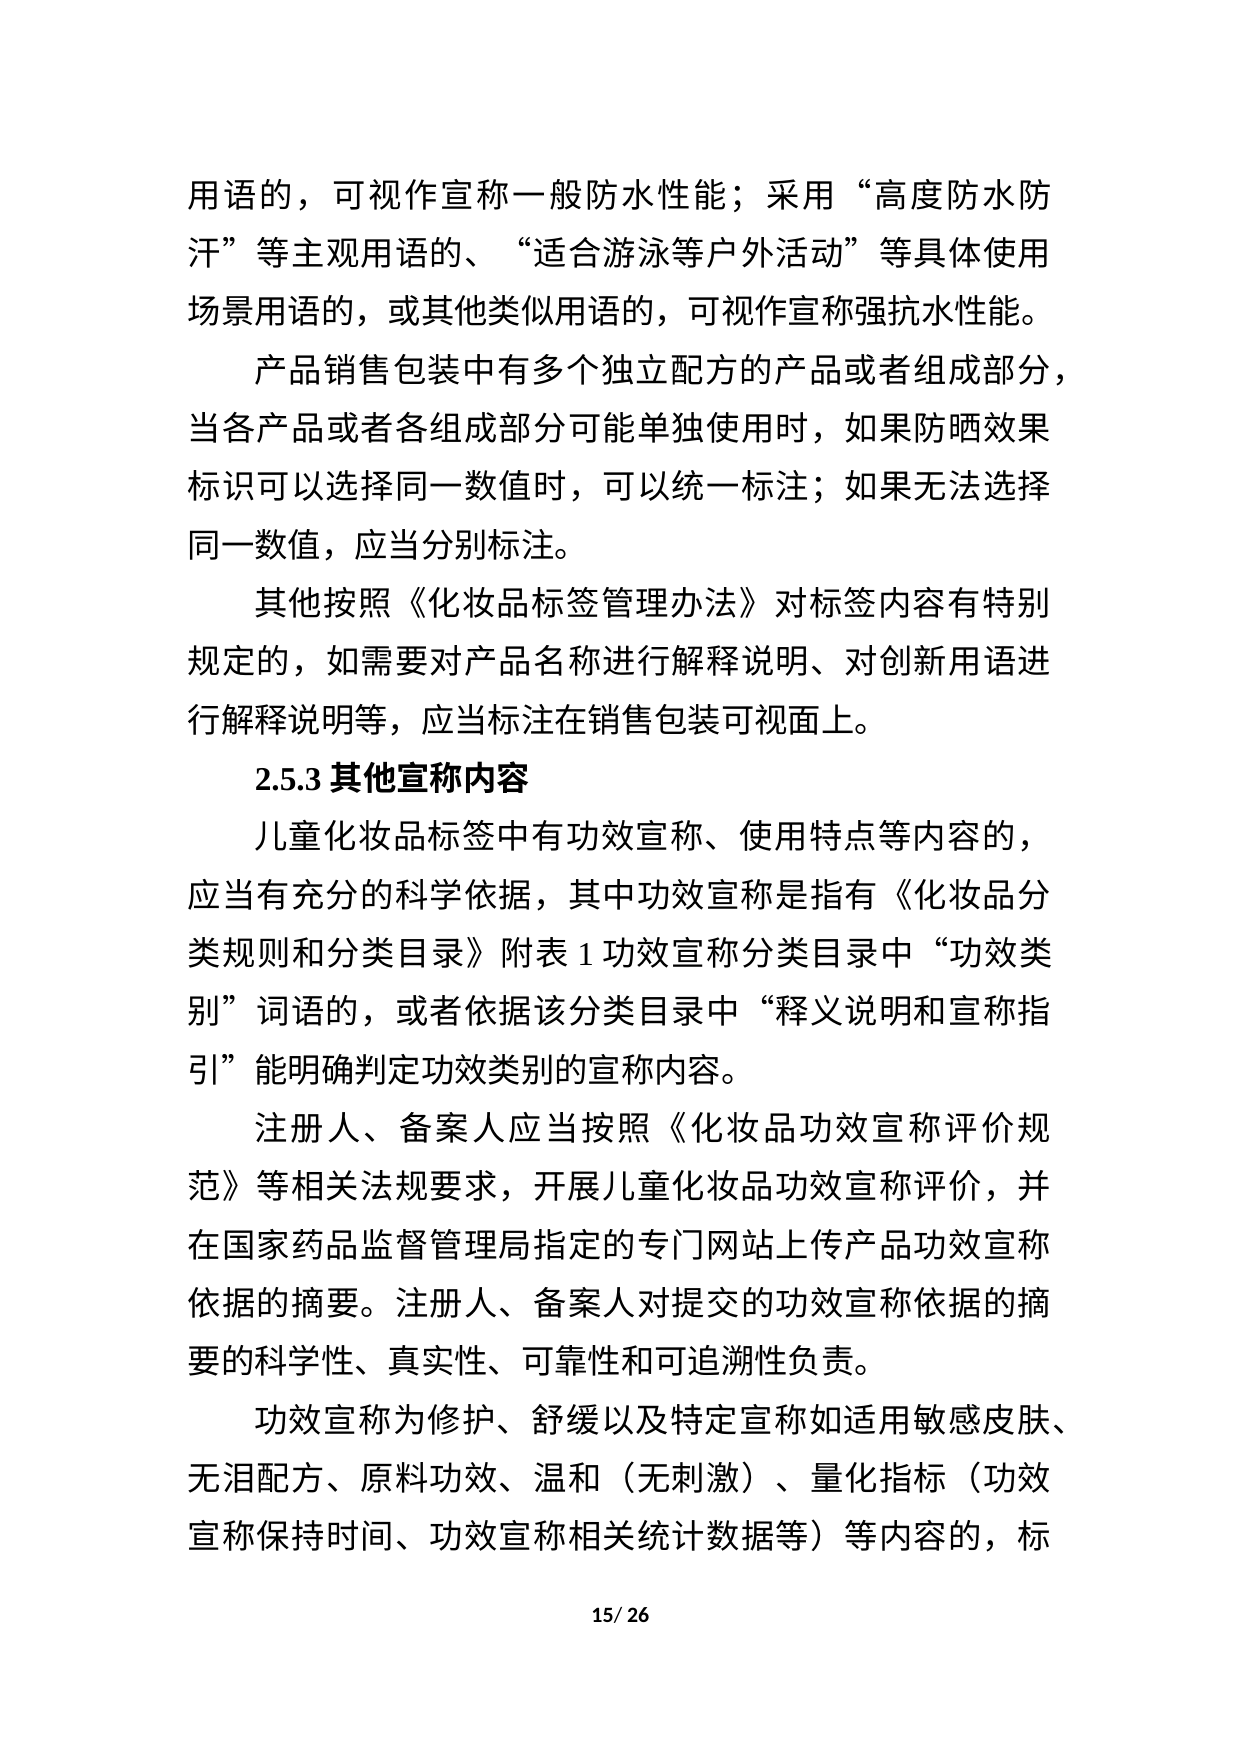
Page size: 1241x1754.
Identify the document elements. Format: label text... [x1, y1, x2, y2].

text 产品销售包装中有多个独立配方的产品或者组成部分，当各产品或者各组成部分可能单独使用时，如果防晒效果标识可以选择同一数值时，可以统一标注；如果无法选择同一数值，应当分别标注。 [187, 336, 1053, 569]
text 注册人、备案人应当按照《化妆品功效宣称评价规范》等相关法规要求，开展儿童化妆品功效宣称评价，并在国家药品监督管理局指定的专门网站上传产品功效宣称依据的摘要。注册人、备案人对提交的功效宣称依据的摘要的科学性、真实性、可靠性和可追溯性负责。 [187, 1094, 1053, 1386]
text 2.5.3 其他宣称内容 [187, 744, 1053, 802]
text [187, 161, 1053, 336]
text 儿童化妆品标签中有功效宣称、使用特点等内容的，应当有充分的科学依据，其中功效宣称是指有《化妆品分类规则和分类目录》附表1功效宣称分类目录中“功效类别”词语的，或者依据该分类目录中“释义说明和宣称指引”能明确判定功效类别的宣称内容。 [187, 802, 1053, 1094]
text 其他按照《化妆品标签管理办法》对标签内容有特别规定的，如需要对产品名称进行解释说明、对创新用语进行解释说明等，应当标注在销售包装可视面上。 [187, 569, 1053, 744]
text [187, 1386, 1053, 1561]
